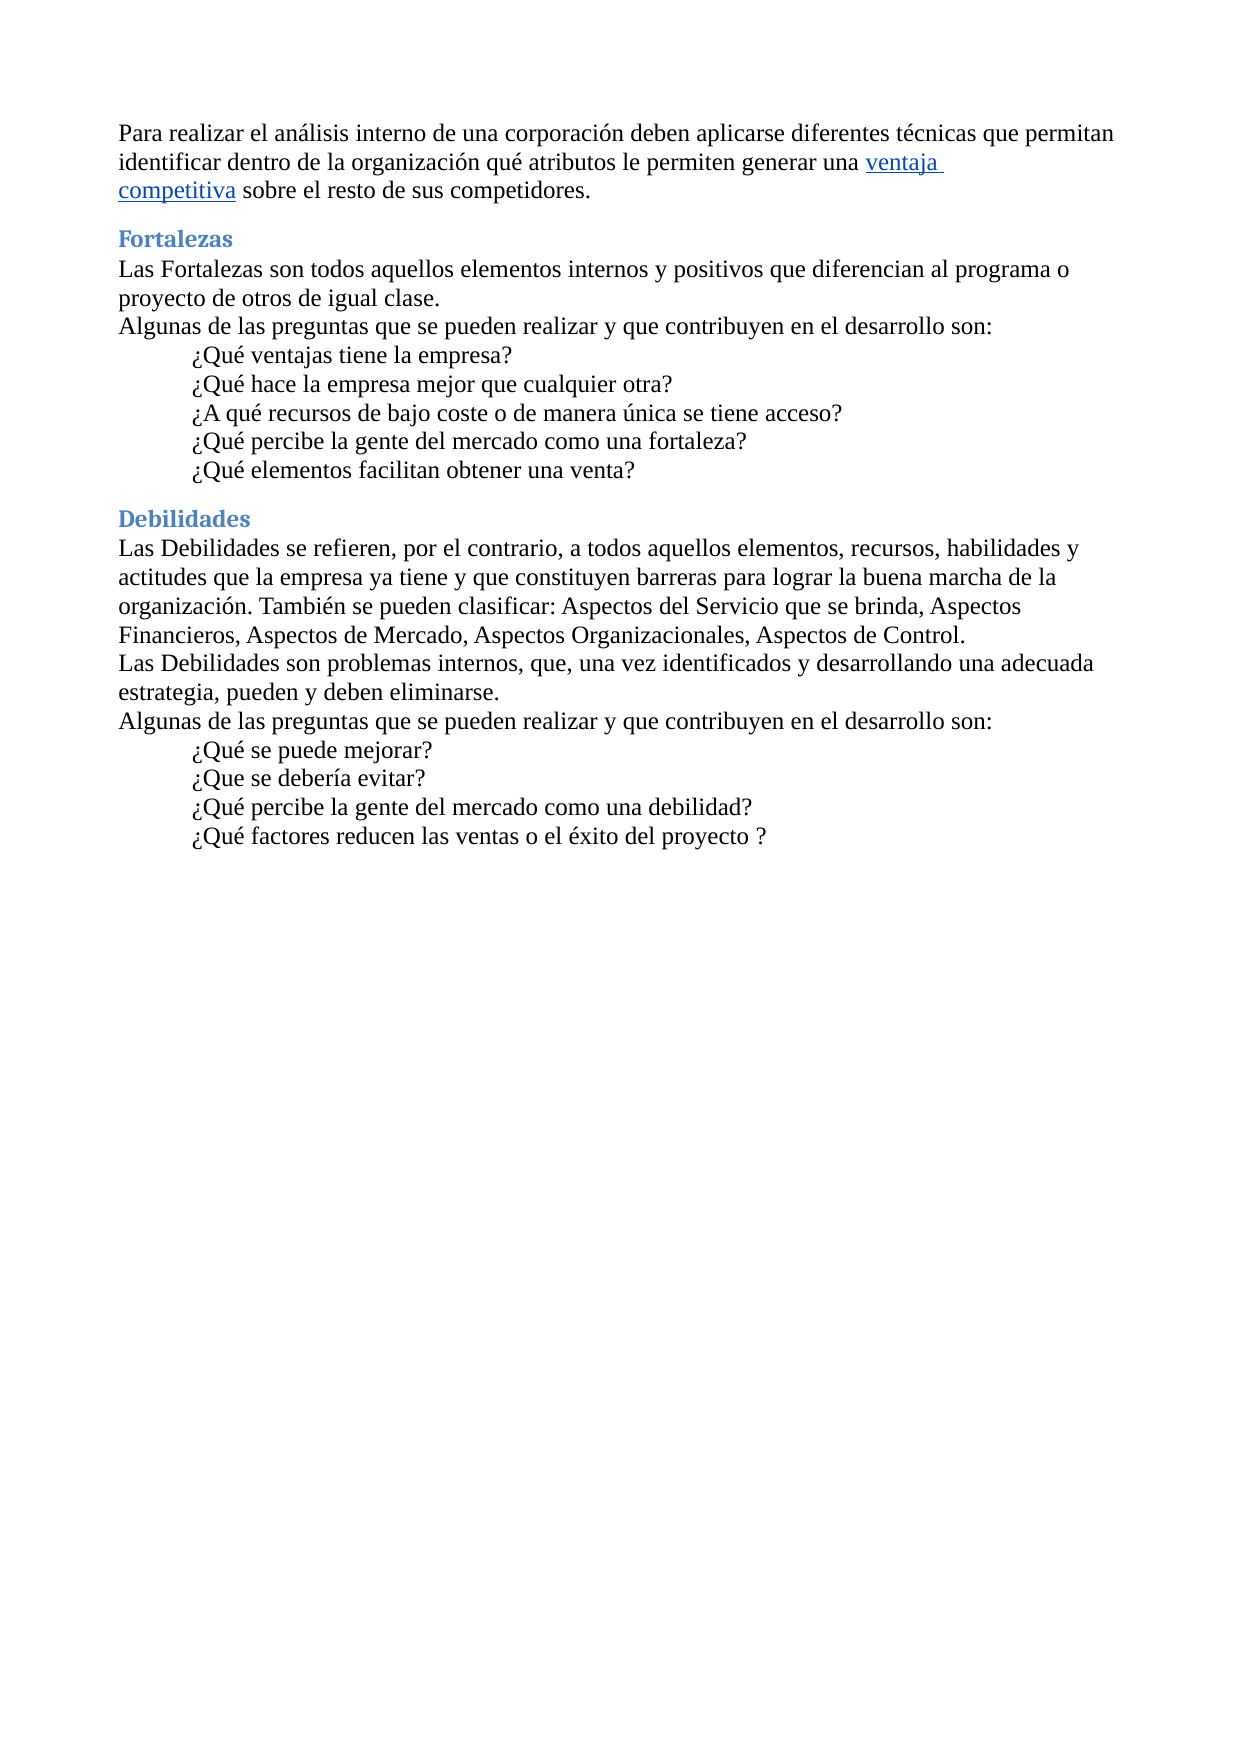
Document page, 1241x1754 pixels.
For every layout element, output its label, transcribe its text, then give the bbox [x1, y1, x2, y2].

text Las Debilidades se refieren, por el contrario, a todos aquellos elementos, recursos, habilidades y actitudes que la empresa ya tiene y que constituyen barreras para lograr la buena marcha de la organización. También se pueden clasificar: Aspectos del Servicio que se brinda, Aspectos Financieros, Aspectos de Mercado, Aspectos Organizacionales, Aspectos de Control. [118, 533, 1122, 648]
text Algunas de las preguntas que se pueden realizar y que contribuyen en el desarrollo son: [118, 706, 1122, 735]
text Algunas de las preguntas que se pueden realizar y que contribuyen en el desarrollo son: [118, 311, 1122, 340]
subtitle Debilidades [118, 505, 1122, 533]
text ¿Qué elementos facilitan obtener una venta? [192, 455, 1122, 484]
text ¿Que se debería evitar? [192, 763, 1122, 792]
text Las Debilidades son problemas internos, que, una vez identificados y desarrollando una adecuada estrategia, pueden y deben eliminarse. [118, 648, 1122, 706]
text ¿Qué hace la empresa mejor que cualquier otra? [192, 369, 1122, 398]
text ¿A qué recursos de bajo coste o de manera única se tiene acceso? [192, 398, 1122, 426]
text ¿Qué se puede mejorar? [192, 735, 1122, 763]
text ¿Qué ventajas tiene la empresa? [192, 340, 1122, 369]
subtitle Fortalezas [118, 225, 1122, 254]
text Para realizar el análisis interno de una corporación deben aplicarse diferentes técnicas que permitan identificar dentro de la organización qué atributos le permiten generar una ventaja competitiva sobre el resto de sus competidores. [118, 118, 1122, 204]
text Las Fortalezas son todos aquellos elementos internos y positivos que diferencian al programa o proyecto de otros de igual clase. [118, 254, 1122, 311]
text ¿Qué percibe la gente del mercado como una debilidad? [192, 792, 1122, 821]
text ¿Qué percibe la gente del mercado como una fortaleza? [192, 426, 1122, 455]
text ¿Qué factores reducen las ventas o el éxito del proyecto ? [192, 821, 1122, 850]
